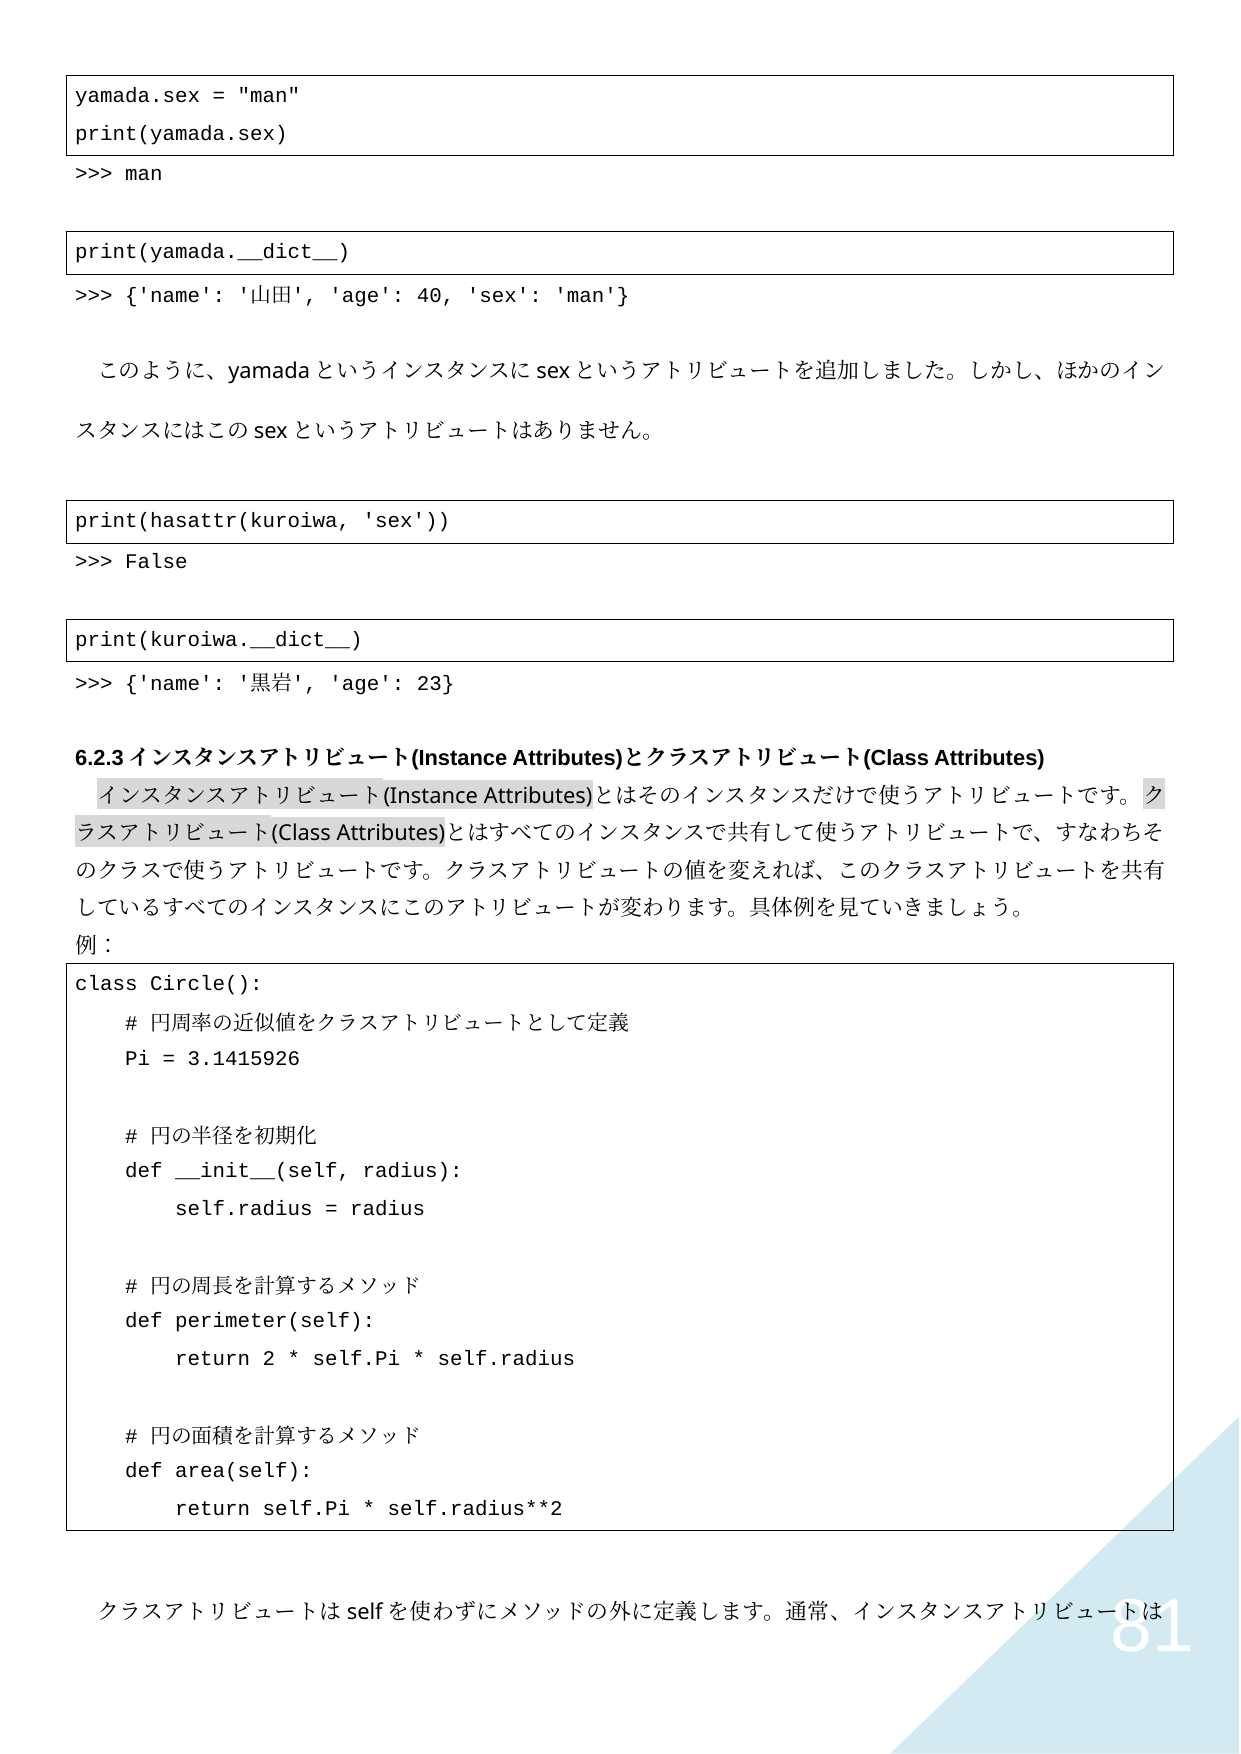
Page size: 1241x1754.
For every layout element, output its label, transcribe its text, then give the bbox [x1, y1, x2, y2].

text 6.2.3インスタンスアトリビュート(Instance Attributes)とクラスアトリビュート(Class Attributes) [75, 737, 1165, 775]
text >>> {'name': '山田', 'age': 40, 'sex': 'man'} [75, 275, 1165, 312]
text class Circle(): [67, 964, 1173, 1003]
text >>> False [75, 544, 1165, 581]
text このように、yamadaというインスタンスにsexというアトリビュートを追加しました。しかし、ほかのインスタンスにはこのsexというアトリビュートはありません。 [75, 350, 1165, 462]
text def perimeter(self): [75, 1303, 1165, 1341]
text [75, 1569, 1165, 1644]
text def __init__(self, radius): [75, 1153, 1165, 1191]
text # 円の半径を初期化 [75, 1116, 1165, 1153]
text # 円の周長を計算するメソッド [75, 1266, 1165, 1303]
text return 2 * self.Pi * self.radius [75, 1341, 1165, 1378]
text def area(self): [75, 1453, 1165, 1487]
text Pi = 3.1415926 [75, 1041, 1165, 1078]
text print(yamada.__dict__) [67, 232, 1173, 274]
text # 円周率の近似値をクラスアトリビュートとして定義 [75, 1003, 1165, 1041]
text yamada.sex = "man" [67, 76, 1173, 112]
text print(hasattr(kuroiwa, 'sex')) [67, 501, 1173, 543]
text self.radius = radius [75, 1191, 1165, 1228]
text # 円の面積を計算するメソッド [75, 1416, 1165, 1453]
text >>> {'name': '黒岩', 'age': 23} [75, 662, 1165, 700]
text インスタンスアトリビュート(Instance Attributes)とはそのインスタンスだけで使うアトリビュートです。クラスアトリビュート(Class Attributes)とはすべてのインスタンスで共有して使うアトリビュートで、すなわちそのクラスで使うアトリビュートです。クラスアトリビュートの値を変えれば、このクラスアトリビュートを共有しているすべてのインスタンスにこのアトリビュートが変わります。具体例を見ていきましょう。 [75, 775, 1165, 925]
text return self.Pi * self.radius**2 [67, 1487, 1173, 1530]
text print(yamada.sex) [67, 112, 1173, 155]
text >>> man [75, 156, 1165, 194]
text 例： [75, 925, 1165, 962]
text print(kuroiwa.__dict__) [67, 620, 1173, 661]
